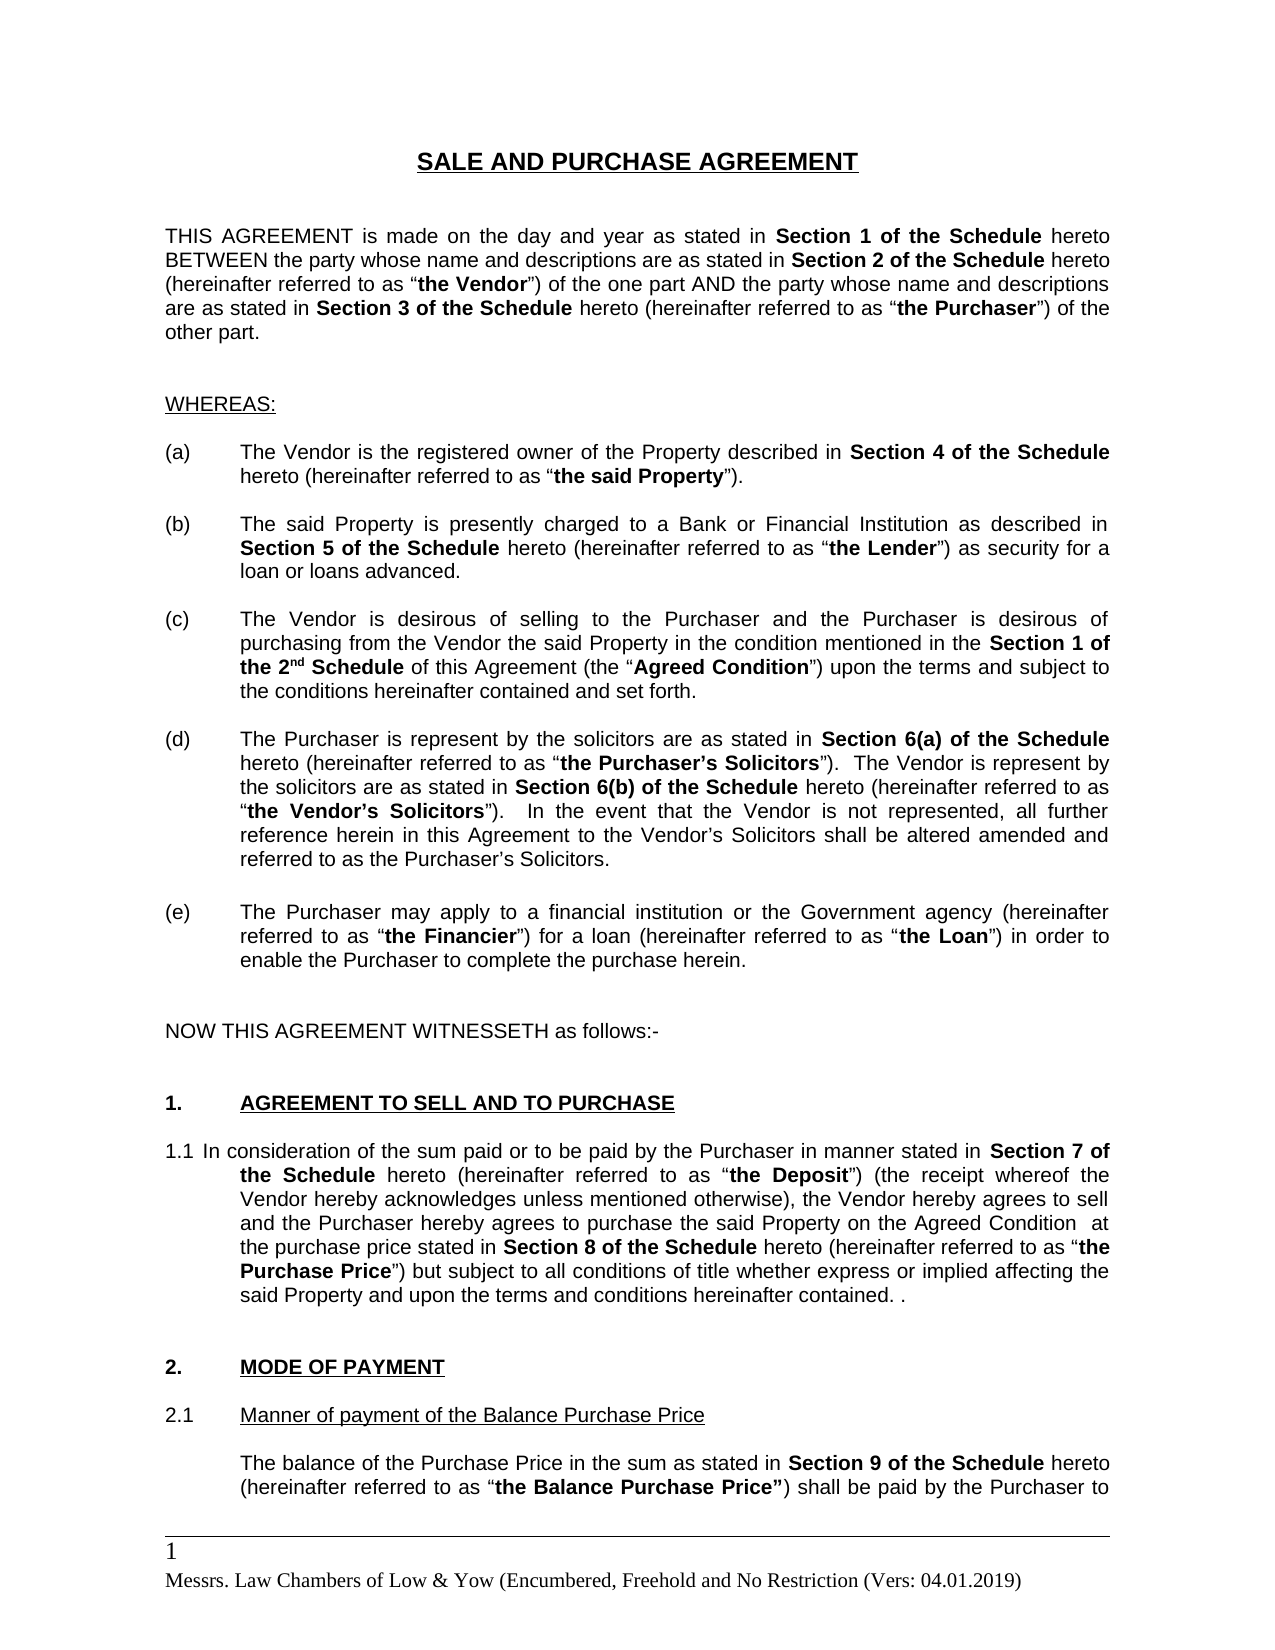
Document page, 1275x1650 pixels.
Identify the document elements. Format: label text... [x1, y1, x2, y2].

text NOW THIS AGREEMENT WITNESSETH as follows:- [165, 1019, 1110, 1043]
text (b) The said Property is presently charged to a Bank or Financial Institution as described in Section 5 of the Schedule hereto (hereinafter referred to as “the Lender”) as security for a loan or loans advanced. [165, 511, 1110, 583]
list Manner of payment of the Balance Purchase Price [165, 1403, 1110, 1427]
text THIS AGREEMENT is made on the day and year as stated in Section 1 of the Schedule hereto BETWEEN the party whose name and descriptions are as stated in Section 2 of the Schedule hereto (hereinafter referred to as “the Vendor”) of the one part AND the party whose name and descriptions are as stated in Section 3 of the Schedule hereto (hereinafter referred to as “the Purchaser”) of the other part. [165, 224, 1110, 344]
list In consideration of the sum paid or to be paid by the Purchaser in manner stated in Section 7 of the Schedule hereto (hereinafter referred to as “the Deposit”) (the receipt whereof the Vendor hereby acknowledges unless mentioned otherwise), the Vendor hereby agrees to sell and the Purchaser hereby agrees to purchase the said Property on the Agreed Condition at the purchase price stated in Section 8 of the Schedule hereto (hereinafter referred to as “the Purchase Price”) but subject to all conditions of title whether express or implied affecting the said Property and upon the terms and conditions hereinafter contained. . [165, 1139, 1110, 1307]
text 2. MODE OF PAYMENT [165, 1355, 1110, 1379]
text SALE AND PURCHASE AGREEMENT [165, 147, 1110, 176]
text (d) The Purchaser is represent by the solicitors are as stated in Section 6(a) of the Schedule hereto (hereinafter referred to as “the Purchaser’s Solicitors”). The Vendor is represent by the solicitors are as stated in Section 6(b) of the Schedule hereto (hereinafter referred to as “the Vendor’s Solicitors”). In the event that the Vendor is not represented, all further reference herein in this Agreement to the Vendor’s Solicitors shall be altered amended and referred to as the Purchaser’s Solicitors. [165, 727, 1110, 871]
text (a) The Vendor is the registered owner of the Property described in Section 4 of the Schedule hereto (hereinafter referred to as “the said Property”). [165, 439, 1110, 487]
text (e) The Purchaser may apply to a financial institution or the Government agency (hereinafter referred to as “the Financier”) for a loan (hereinafter referred to as “the Loan”) in order to enable the Purchaser to complete the purchase herein. [165, 899, 1110, 971]
text WHEREAS: [165, 392, 1110, 416]
text 1. AGREEMENT TO SELL AND TO PURCHASE [165, 1091, 1110, 1115]
text (c) The Vendor is desirous of selling to the Purchaser and the Purchaser is desirous of purchasing from the Vendor the said Property in the condition mentioned in the Section 1 of the 2nd Schedule of this Agreement (the “Agreed Condition”) upon the terms and subject to the conditions hereinafter contained and set forth. [165, 607, 1110, 703]
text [165, 1451, 1110, 1498]
